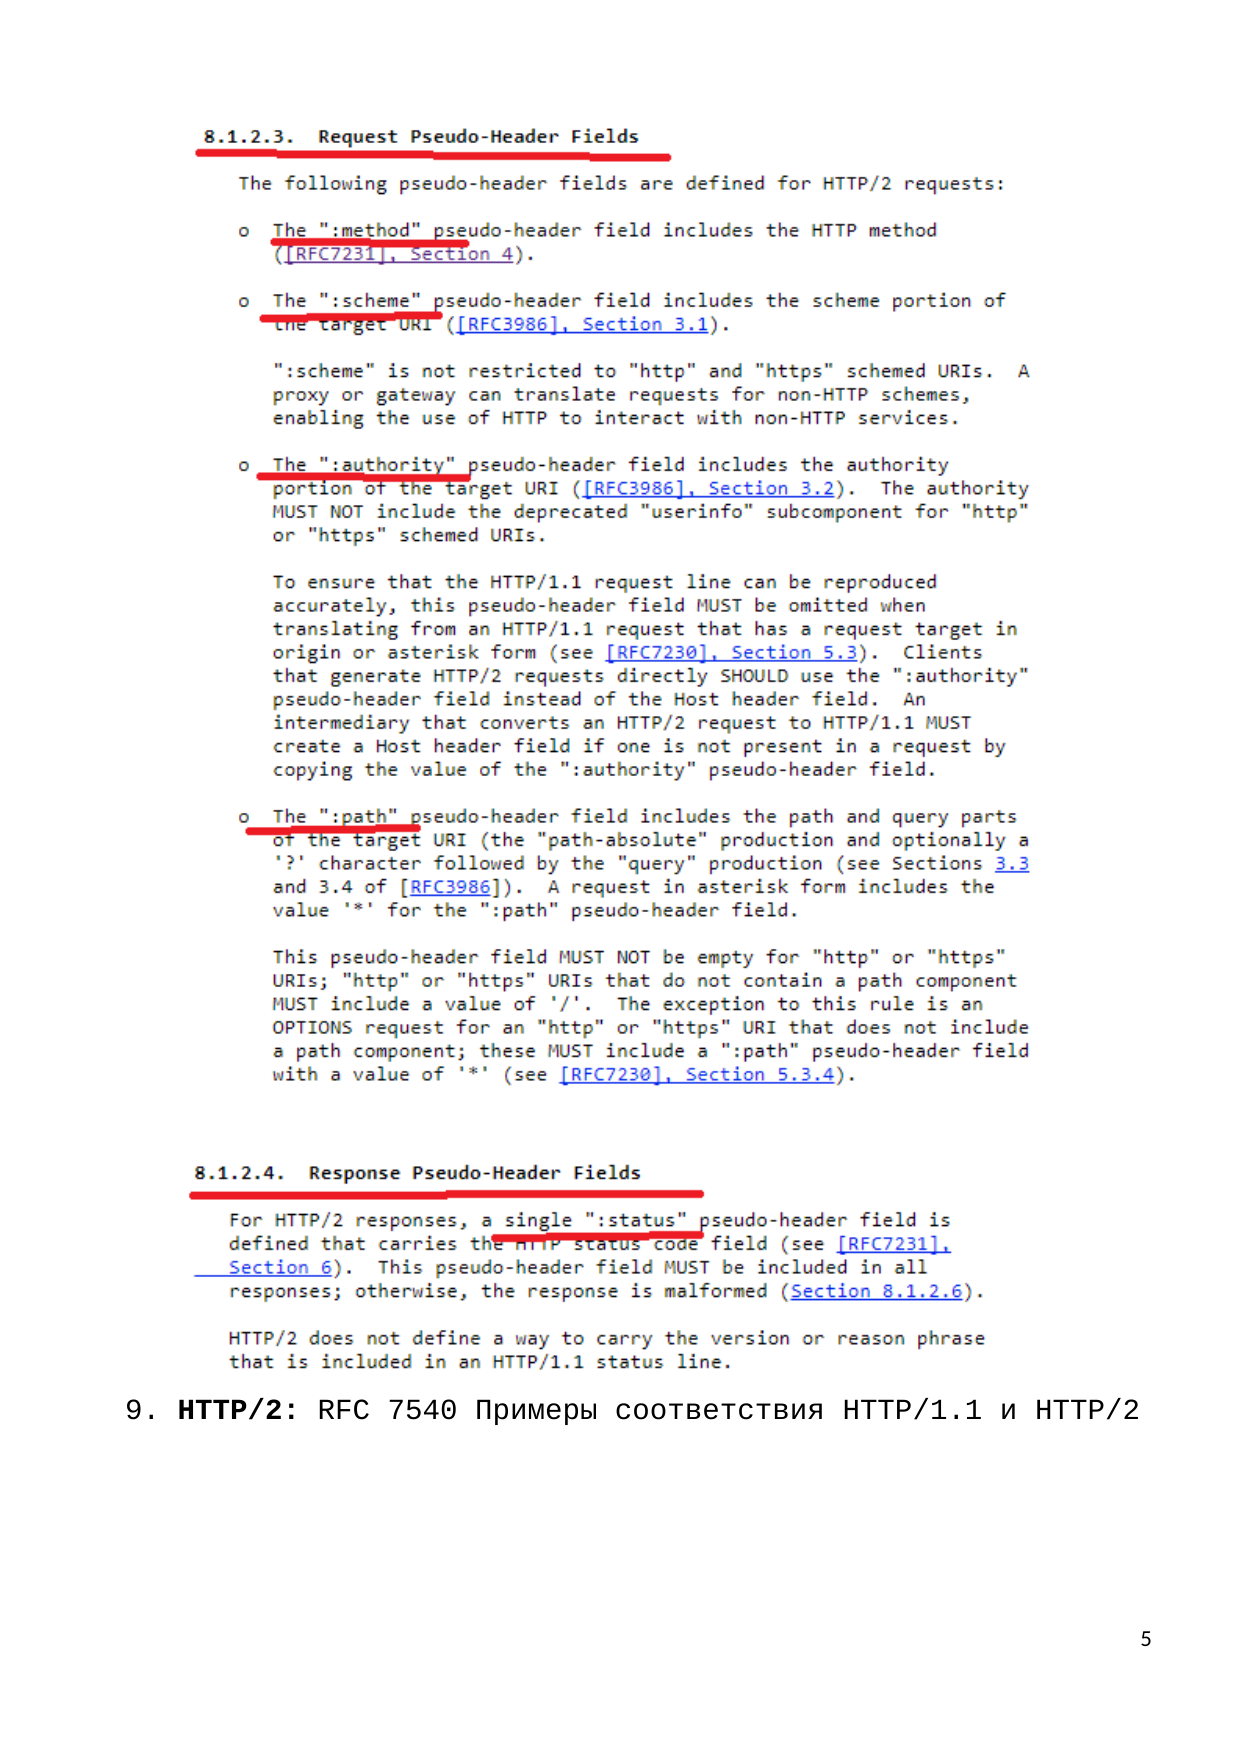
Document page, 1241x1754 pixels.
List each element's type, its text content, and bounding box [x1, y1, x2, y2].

list НTTP/2: RFC 7540 Примеры соответствия HTTP/1.1 и HTTP/2 [177, 1395, 1152, 1428]
picture [177, 1152, 1050, 1392]
picture [177, 118, 1060, 1148]
